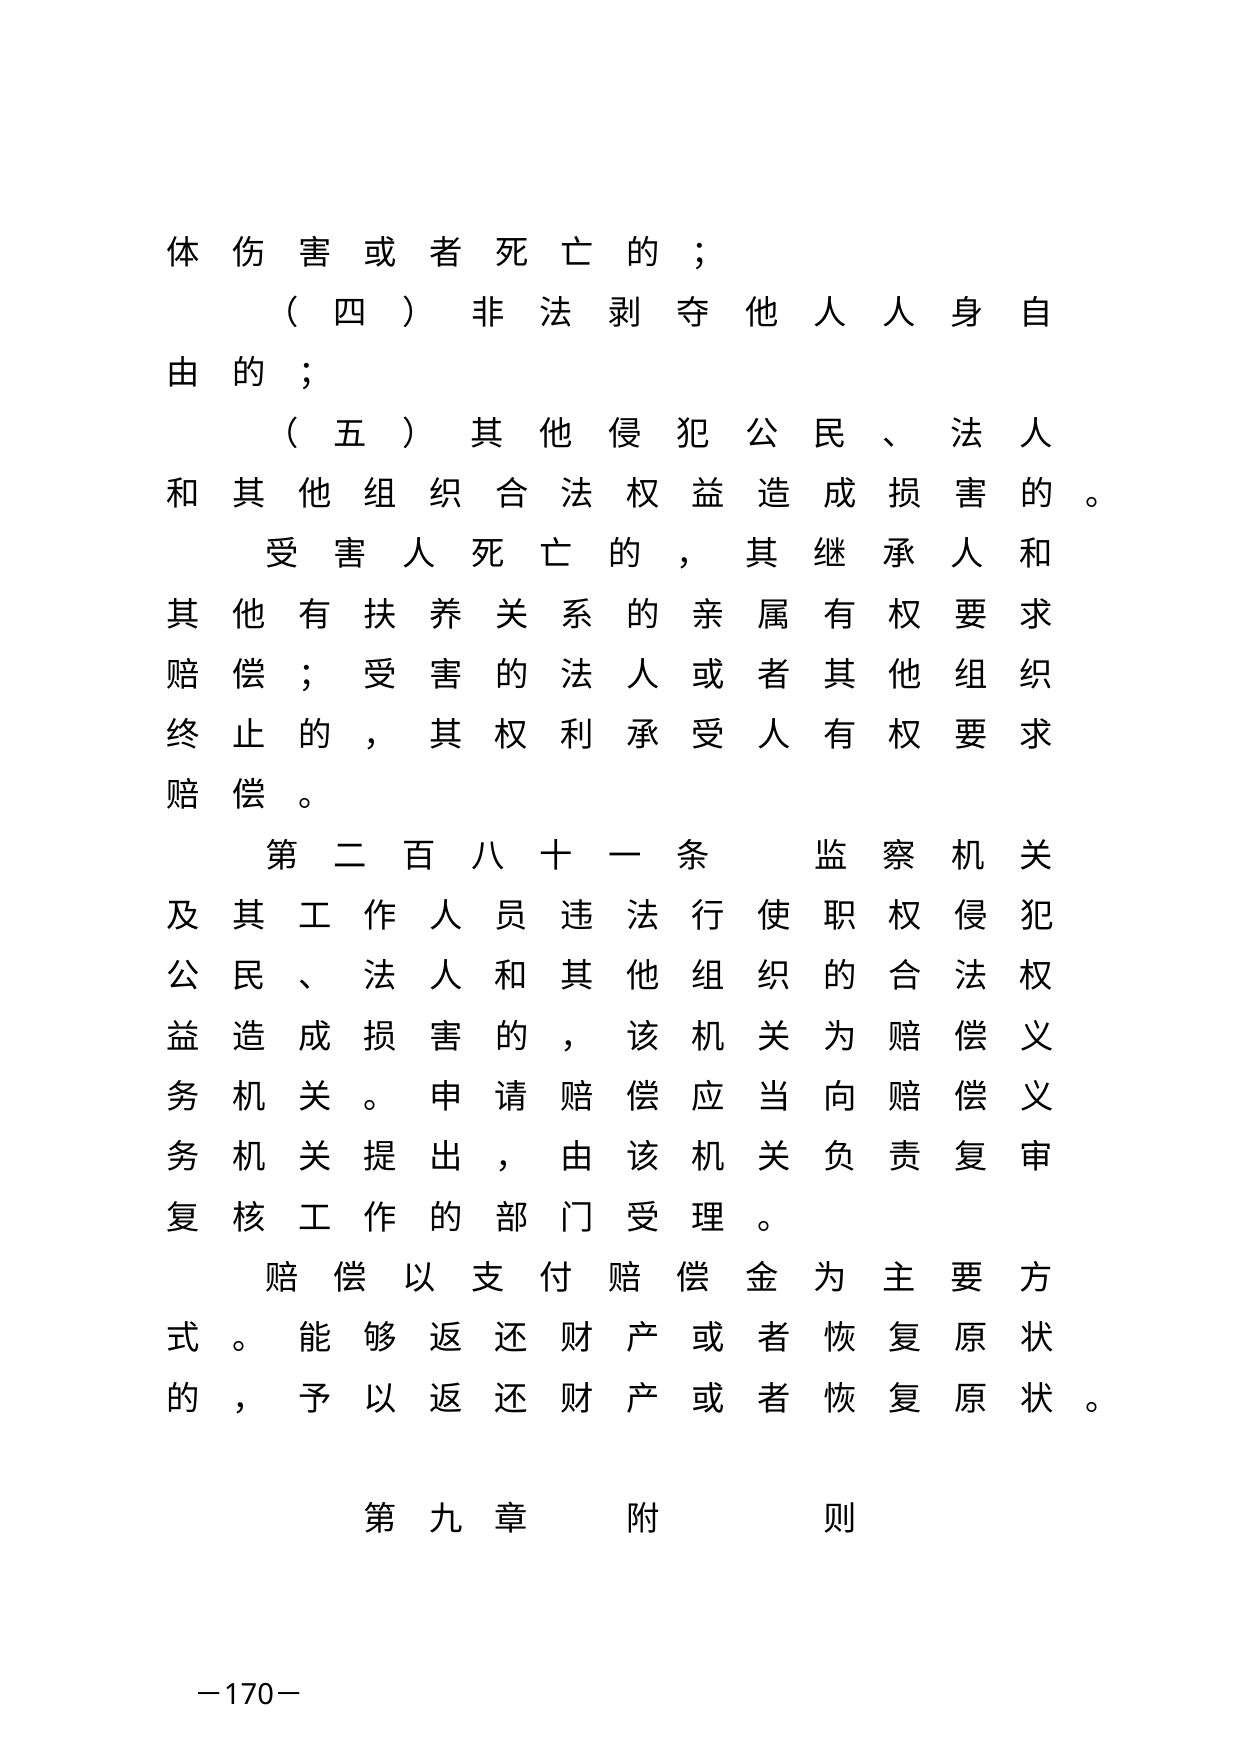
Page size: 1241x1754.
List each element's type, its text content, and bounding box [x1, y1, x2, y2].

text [167, 219, 1085, 280]
text 赔偿以支付赔偿金为主要方式。能够返还财产或者恢复原状的，予以返还财产或者恢复原状。 [167, 1245, 1085, 1426]
text 第九章 附 则 [167, 1486, 1085, 1546]
text （四）非法剥夺他人人身自由的； [167, 280, 1085, 400]
text 第二百八十一条 监察机关及其工作人员违法行使职权侵犯公民、法人和其他组织的合法权益造成损害的，该机关为赔偿义务机关。申请赔偿应当向赔偿义务机关提出，由该机关负责复审复核工作的部门受理。 [167, 822, 1085, 1245]
text 受害人死亡的，其继承人和其他有扶养关系的亲属有权要求赔偿；受害的法人或者其他组织终止的，其权利承受人有权要求赔偿。 [167, 521, 1085, 822]
text （五）其他侵犯公民、法人和其他组织合法权益造成损害的。 [167, 400, 1085, 521]
